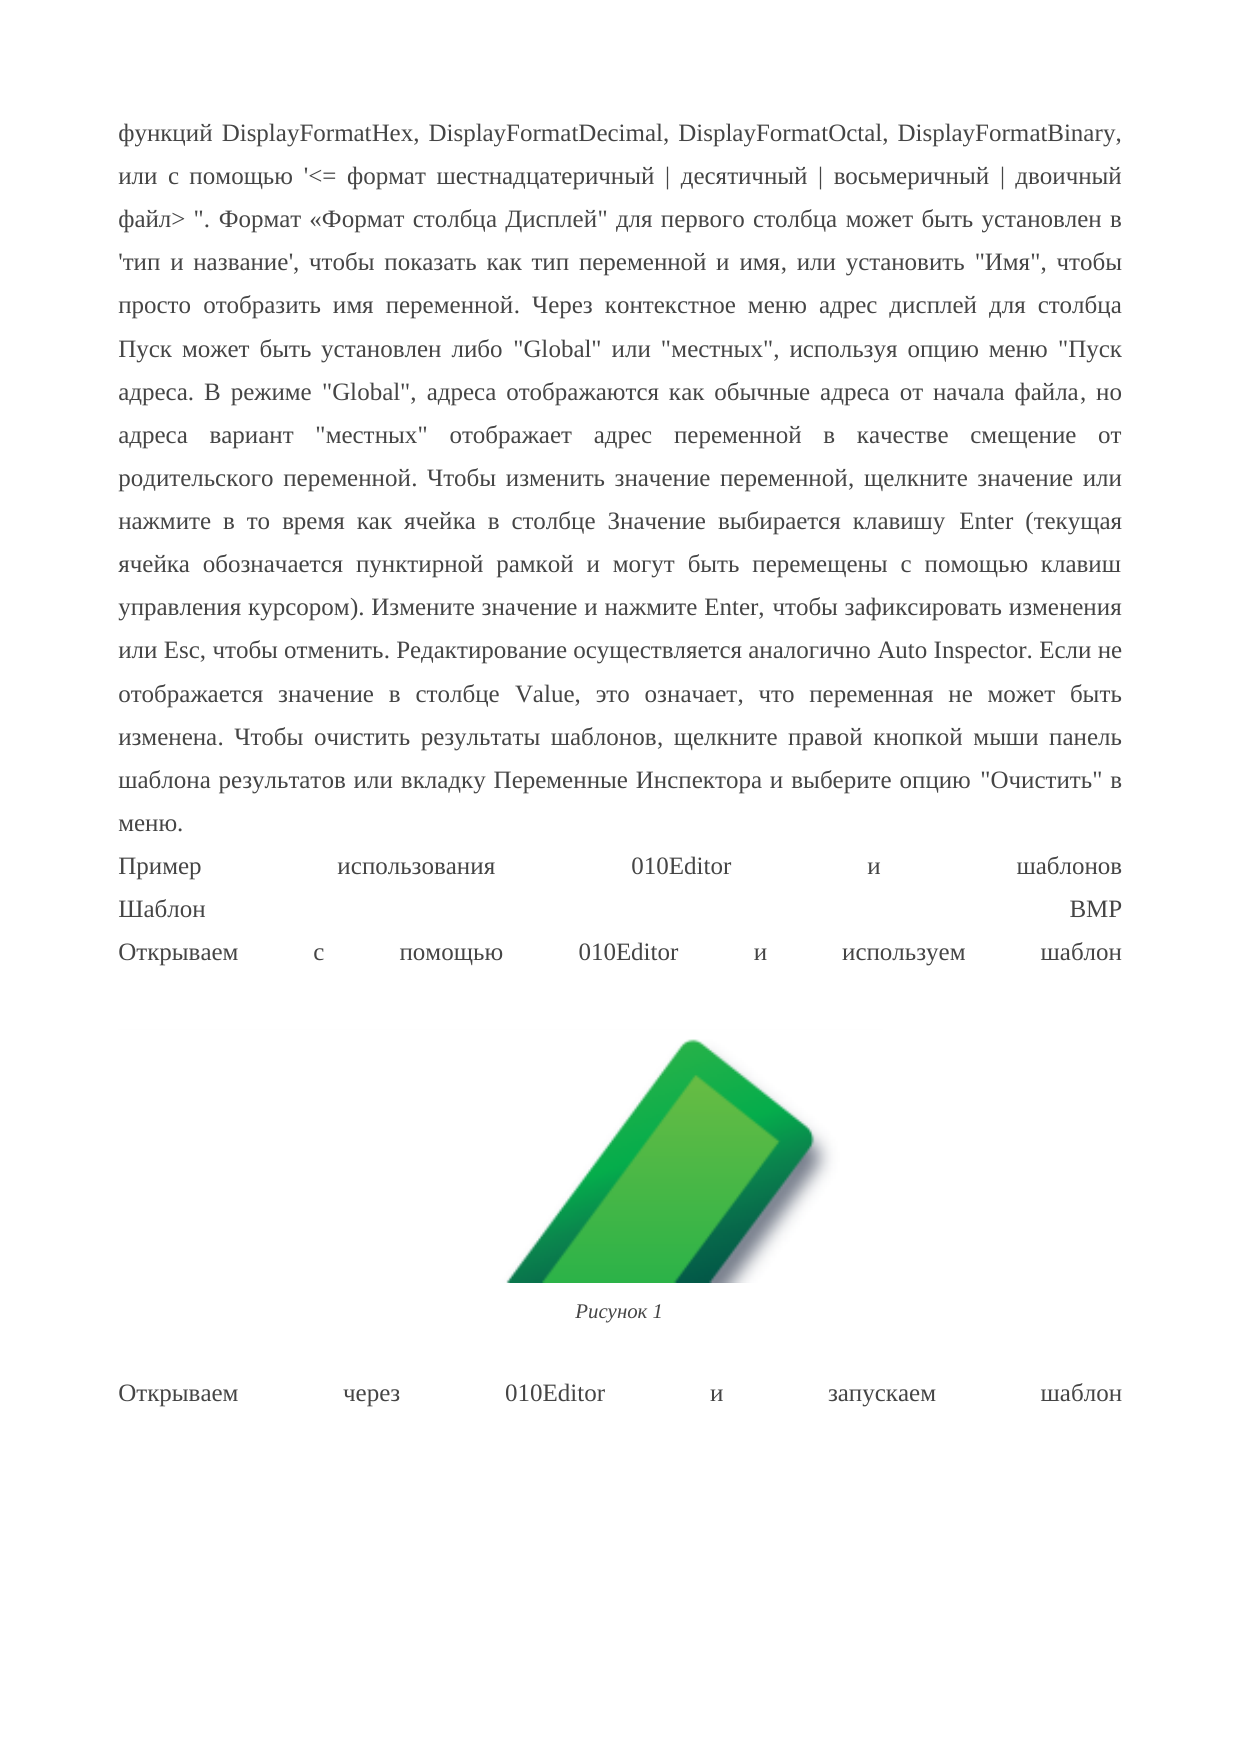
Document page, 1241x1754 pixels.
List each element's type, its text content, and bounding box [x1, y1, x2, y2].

text Пример использования 010Editor и шаблонов Шаблон BMP Открываем с помощью 010Editor и используем шаблон [118, 851, 1122, 1013]
picture [118, 1028, 883, 1283]
text Открываем через 010Editor и запускаем шаблон [118, 1378, 1122, 1453]
text Рисунок 1 [118, 1298, 1122, 1323]
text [118, 118, 1122, 837]
